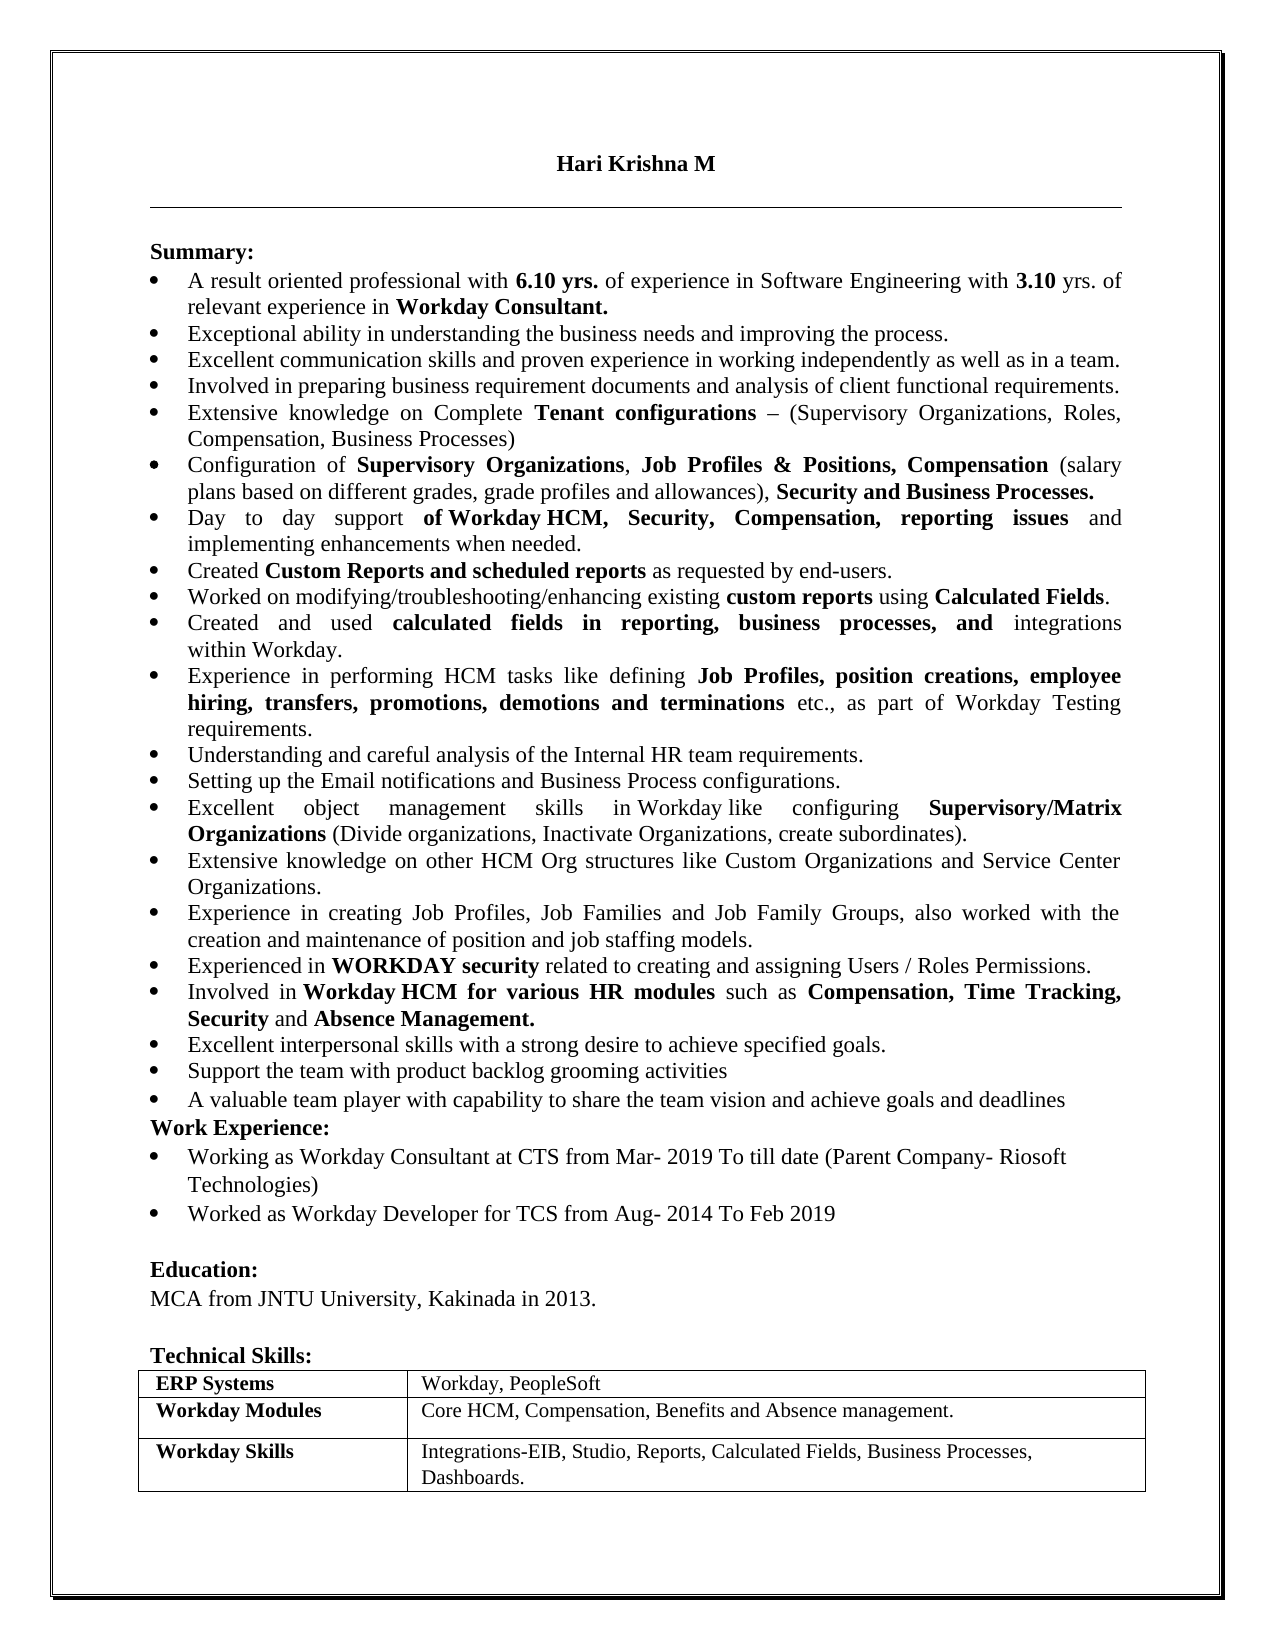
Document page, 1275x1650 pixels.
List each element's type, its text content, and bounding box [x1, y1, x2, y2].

list Involved in Workday HCM for various HR modules such as Compensation, Time Tracking, Security and Absence Management. [150, 978, 1122, 1031]
list Excellent interpersonal skills with a strong desire to achieve specified goals. [150, 1031, 1122, 1057]
list Created and used calculated fields in reporting, business processes, and integrations within Workday. [150, 609, 1122, 662]
list A valuable team player with capability to share the team vision and achieve goals and deadlines [150, 1086, 1122, 1112]
text Hari Krishna M [150, 150, 1122, 176]
text Summary: [150, 238, 1122, 265]
table_cell Workday Modules [139, 1398, 407, 1438]
list Configuration of Supervisory Organizations, Job Profiles & Positions, Compensation (salary plans based on different grades, grade profiles and allowances), Security and Business Processes. [150, 451, 1122, 504]
list Experienced in WORKDAY security related to creating and assigning Users / Roles Permissions. [150, 952, 1122, 978]
list Worked as Workday Developer for TCS from Aug- 2014 To Feb 2019 [150, 1200, 1122, 1226]
list Involved in preparing business requirement documents and analysis of client functional requirements. [150, 372, 1122, 399]
list Understanding and careful analysis of the Internal HR team requirements. [150, 741, 1122, 768]
text Technical Skills: [150, 1342, 1121, 1368]
text Work Experience: [150, 1114, 1122, 1141]
table_cell Integrations-EIB, Studio, Reports, Calculated Fields, Business Processes, Dashboards. [408, 1439, 1145, 1491]
list Extensive knowledge on other HCM Org structures like Custom Organizations and Service Center Organizations. [150, 847, 1122, 899]
list Setting up the Email notifications and Business Process configurations. [150, 768, 1122, 794]
list Worked on modifying/troubleshooting/enhancing existing custom reports using Calculated Fields. [150, 583, 1122, 609]
list Experience in creating Job Profiles, Job Families and Job Family Groups, also worked with the creation and maintenance of position and job staffing models. [150, 899, 1122, 952]
list Extensive knowledge on Complete Tenant configurations – (Supervisory Organizations, Roles, Compensation, Business Processes) [150, 399, 1122, 451]
list Excellent object management skills in Workday like configuring Supervisory/Matrix Organizations (Divide organizations, Inactivate Organizations, create subordinates). [150, 794, 1122, 847]
text MCA from JNTU University, Kakinada in 2013. [150, 1285, 1122, 1311]
list Working as Workday Consultant at CTS from Mar- 2019 To till date (Parent Company- Riosoft Technologies) [150, 1143, 1122, 1198]
table_header Workday, PeopleSoft [408, 1371, 1145, 1397]
table_cell Core HCM, Compensation, Benefits and Absence management. [408, 1398, 1145, 1438]
table_header ERP Systems [139, 1371, 407, 1397]
text Education: [150, 1257, 1122, 1283]
list Support the team with product backlog grooming activities [150, 1057, 1122, 1084]
list Day to day support of Workday HCM, Security, Compensation, reporting issues and implementing enhancements when needed. [150, 504, 1122, 557]
list Exceptional ability in understanding the business needs and improving the process. [150, 319, 1122, 346]
list Created Custom Reports and scheduled reports as requested by end-users. [150, 557, 1122, 583]
table_cell Workday Skills [139, 1439, 407, 1491]
list A result oriented professional with 6.10 yrs. of experience in Software Engineering with 3.10 yrs. of relevant experience in Workday Consultant. [150, 267, 1122, 319]
list Excellent communication skills and proven experience in working independently as well as in a team. [150, 346, 1122, 372]
list Experience in performing HCM tasks like defining Job Profiles, position creations, employee hiring, transfers, promotions, demotions and terminations etc., as part of Workday Testing requirements. [150, 662, 1122, 741]
